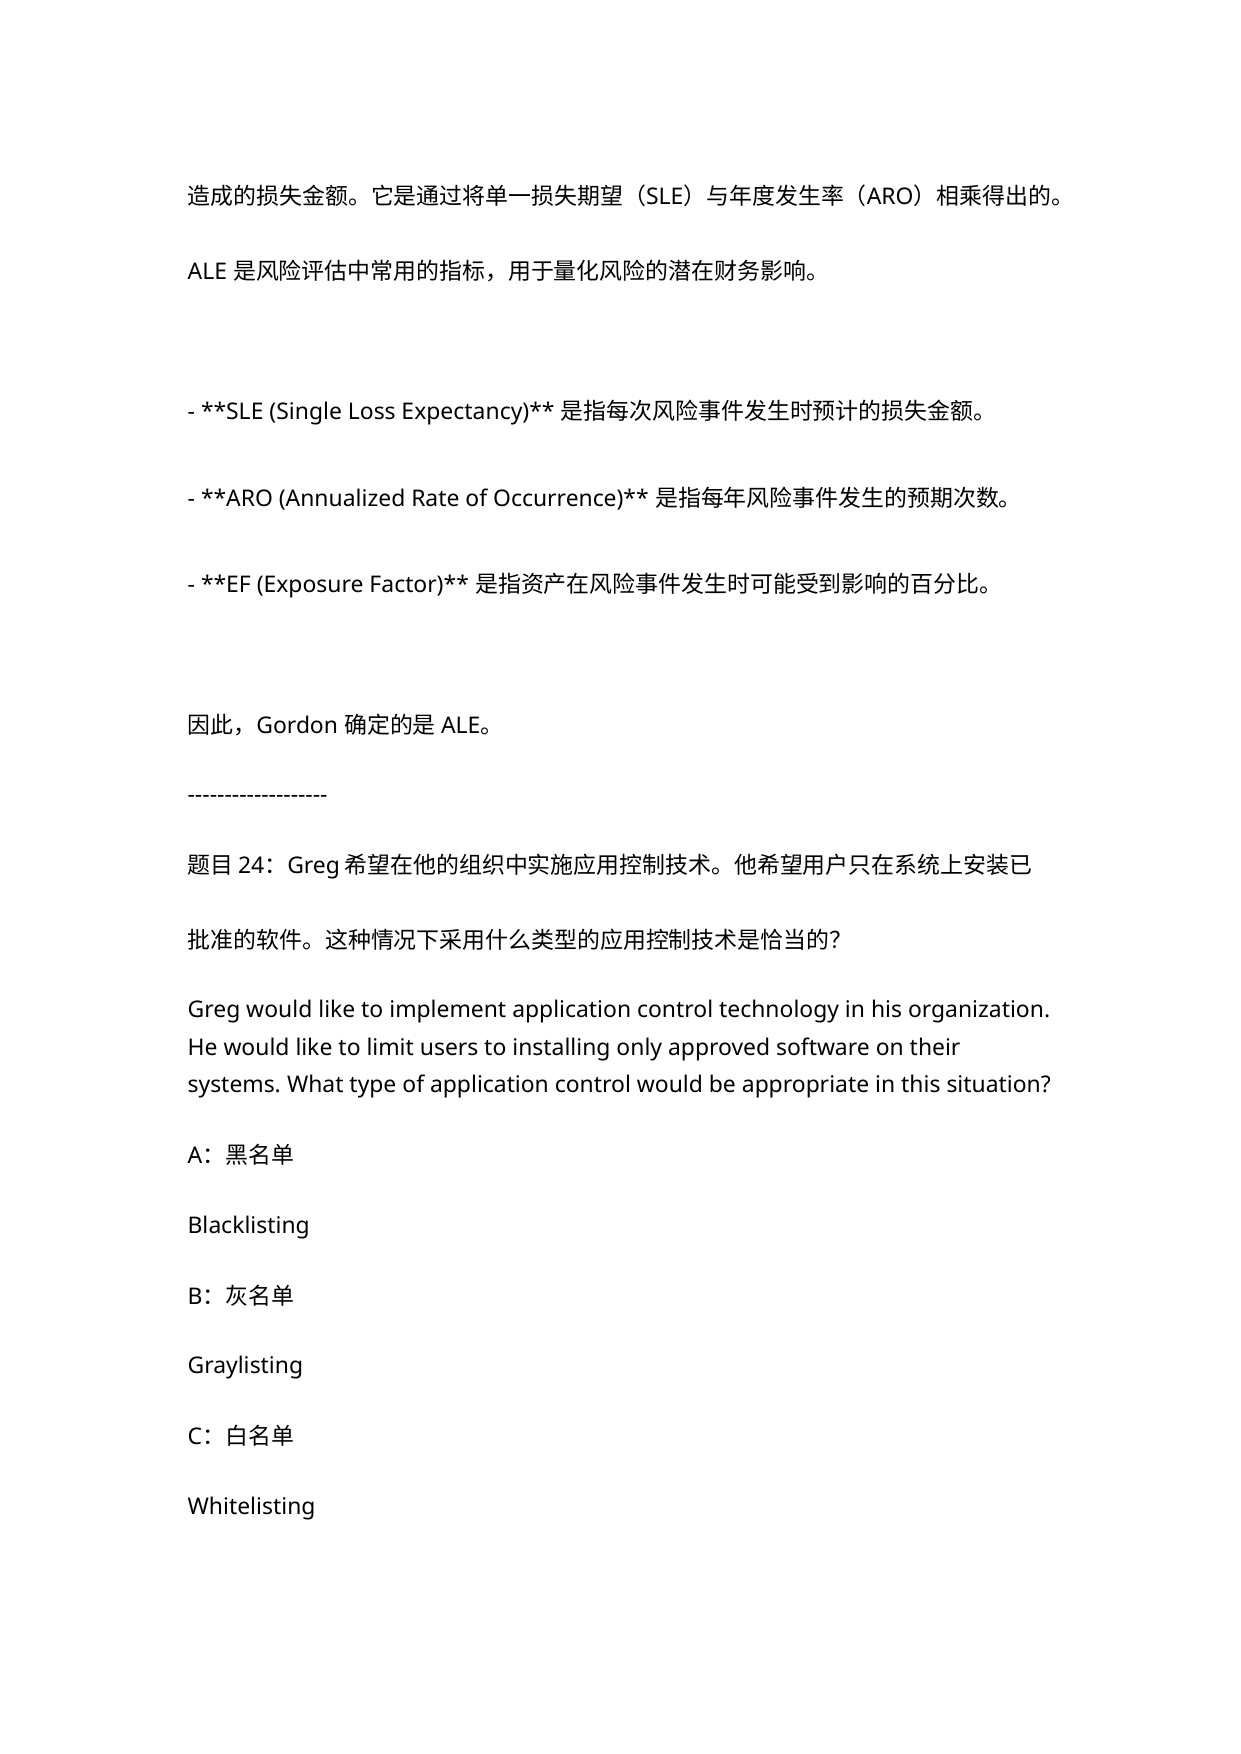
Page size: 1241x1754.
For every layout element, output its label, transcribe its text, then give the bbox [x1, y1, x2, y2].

text 因此，Gordon 确定的是 ALE。 [187, 691, 1053, 756]
text Whitelisting [187, 1489, 1053, 1521]
text ------------------- [187, 778, 1053, 810]
text - **EF (Exposure Factor)** 是指资产在风险事件发生时可能受到影响的百分比。 [187, 551, 1053, 616]
text A：黑名单 [187, 1121, 1053, 1186]
text Blacklisting [187, 1208, 1053, 1240]
text - **ARO (Annualized Rate of Occurrence)** 是指每年风险事件发生的预期次数。 [187, 464, 1053, 529]
text - **SLE (Single Loss Expectancy)** 是指每次风险事件发生时预计的损失金额。 [187, 377, 1053, 442]
text Graylisting [187, 1348, 1053, 1381]
text B：灰名单 [187, 1262, 1053, 1327]
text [187, 162, 1053, 302]
text Greg would like to implement application control technology in his organization. He would like to limit users to installing only approved software on their systems. What type of application control would be appropriate in this situation? [187, 993, 1053, 1100]
text 题目24：Greg希望在他的组织中实施应用控制技术。他希望用户只在系统上安装已批准的软件。这种情况下采用什么类型的应用控制技术是恰当的？ [187, 832, 1053, 971]
text C：白名单 [187, 1402, 1053, 1467]
